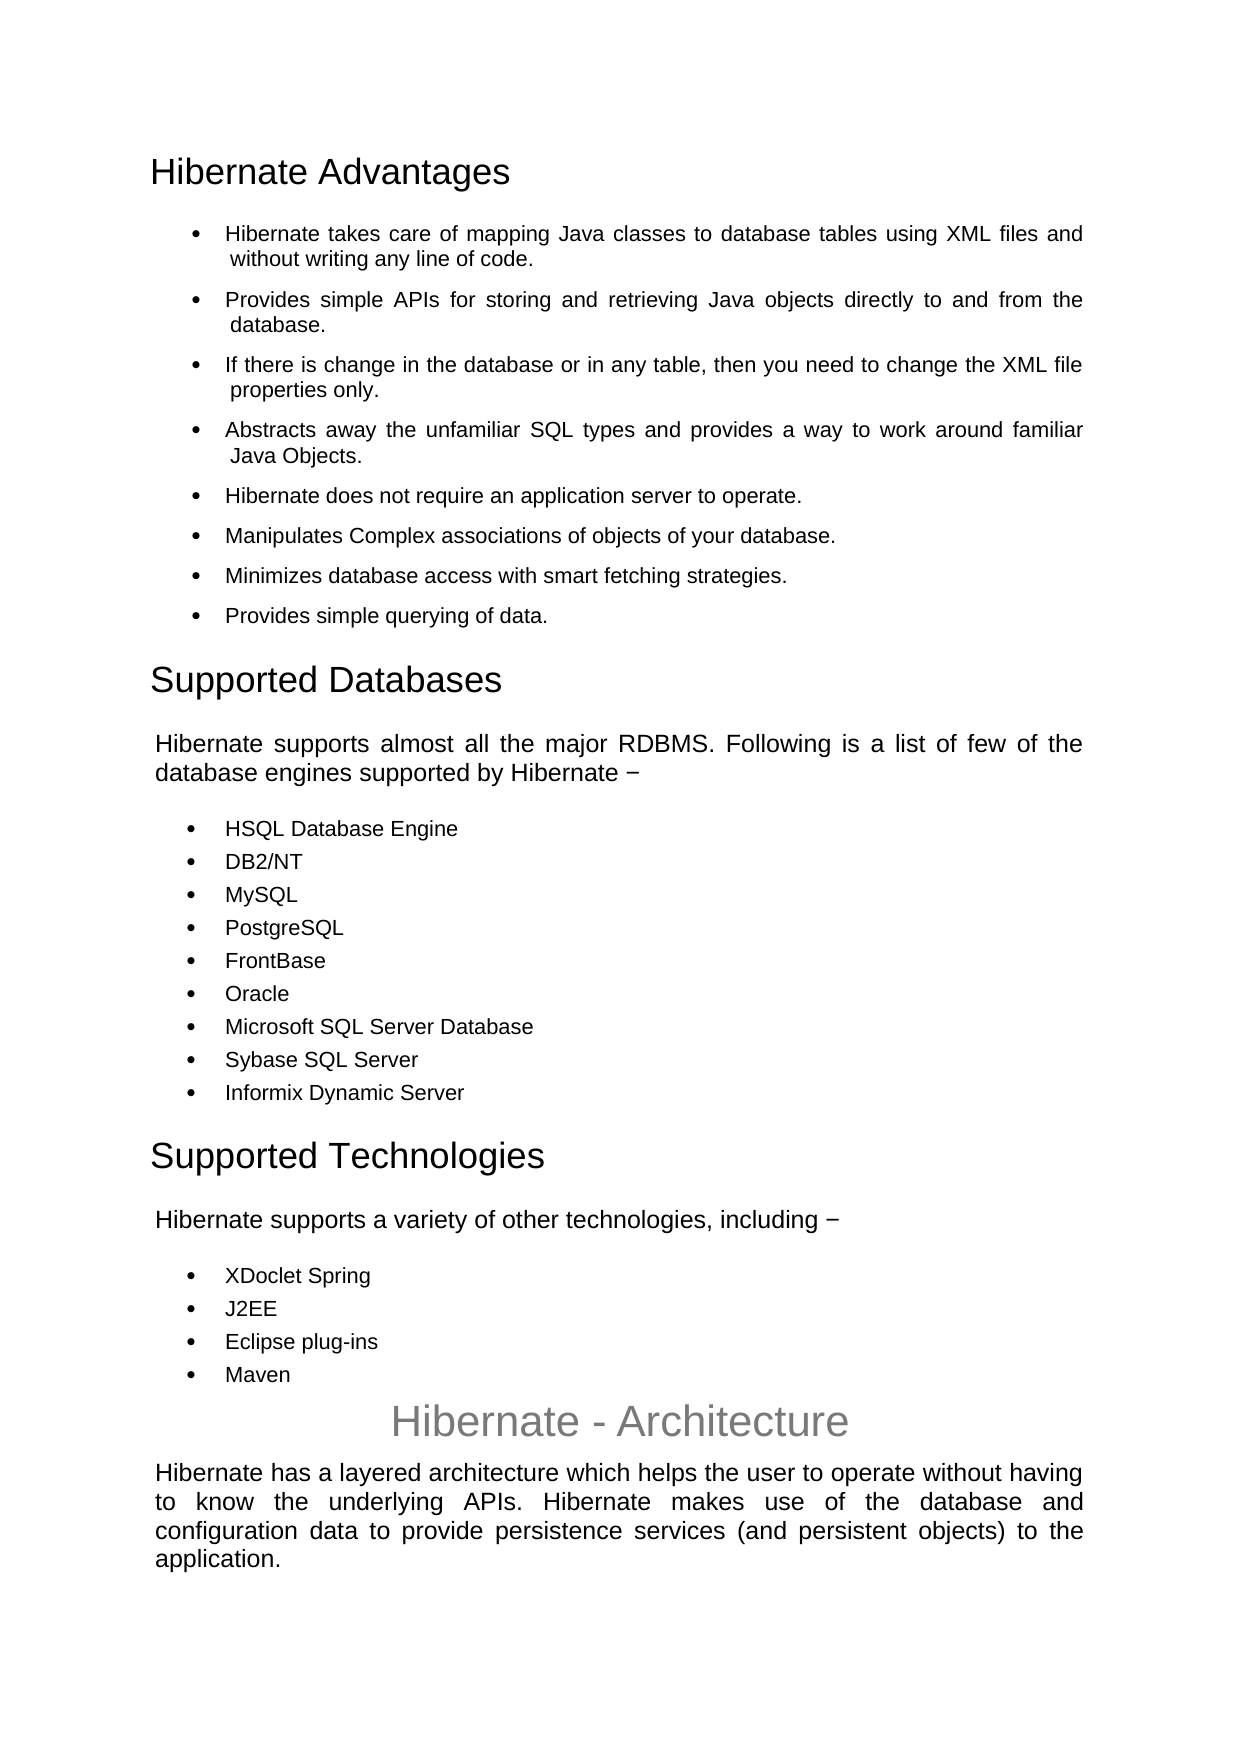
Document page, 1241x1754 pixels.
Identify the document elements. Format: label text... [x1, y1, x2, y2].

list MySQL [187, 882, 1090, 907]
list FrontBase [187, 948, 1090, 973]
list XDoclet Spring [187, 1263, 1090, 1288]
list Hibernate takes care of mapping Java classes to database tables using XML files and without writing any line of code. [192, 221, 1085, 272]
list Maven [187, 1362, 1090, 1387]
list Oracle [187, 981, 1090, 1006]
list Manipulates Complex associations of objects of your database. [192, 523, 1085, 548]
text Hibernate has a layered architecture which helps the user to operate without having to know the underlying APIs. Hibernate makes use of the database and configuration data to provide persistence services (and persistent objects) to the application. [155, 1458, 1085, 1573]
list PostgreSQL [187, 915, 1090, 940]
list Provides simple APIs for storing and retrieving Java objects directly to and from the database. [192, 287, 1085, 337]
text Supported Databases [150, 658, 1090, 700]
text Hibernate - Architecture [150, 1395, 1090, 1446]
list DB2/NT [187, 849, 1090, 874]
list Hibernate does not require an application server to operate. [192, 483, 1085, 508]
list J2EE [187, 1296, 1090, 1321]
text Hibernate supports a variety of other technologies, including − [155, 1205, 1085, 1234]
list Microsoft SQL Server Database [187, 1014, 1090, 1039]
list Sybase SQL Server [187, 1047, 1090, 1072]
list Eclipse plug-ins [187, 1329, 1090, 1354]
list Minimizes database access with smart fetching strategies. [192, 563, 1085, 588]
list If there is change in the database or in any table, then you need to change the XML file properties only. [192, 352, 1085, 402]
list Abstracts away the unfamiliar SQL types and provides a way to work around familiar Java Objects. [192, 417, 1085, 468]
list Informix Dynamic Server [187, 1080, 1090, 1105]
list HSQL Database Engine [187, 816, 1090, 841]
list Provides simple querying of data. [192, 603, 1085, 629]
text Hibernate Advantages [150, 150, 1090, 192]
text Hibernate supports almost all the major RDBMS. Following is a list of few of the database engines supported by Hibernate − [155, 729, 1085, 786]
text Supported Technologies [150, 1134, 1090, 1176]
